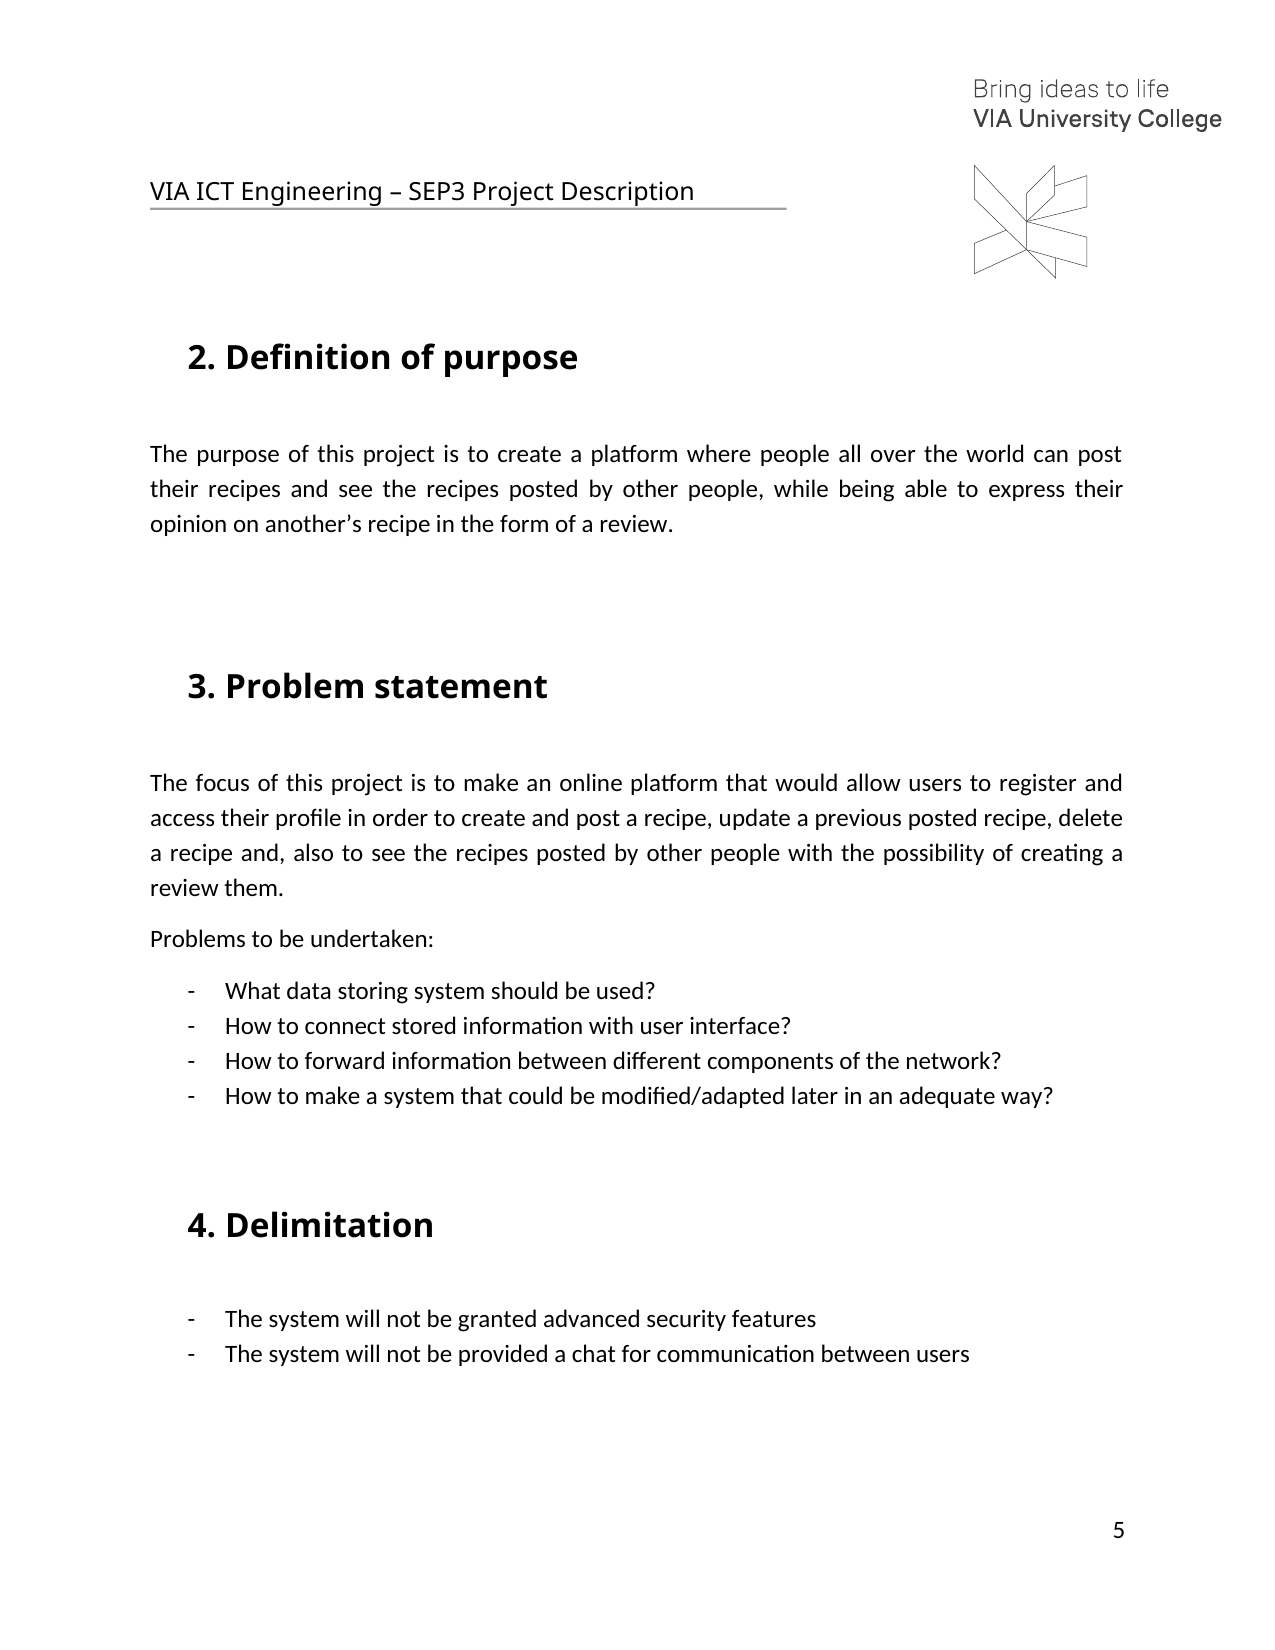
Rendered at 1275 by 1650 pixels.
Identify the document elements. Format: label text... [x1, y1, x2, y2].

subtitle Delimitation [187, 1202, 1125, 1247]
subtitle Definition of purpose [187, 334, 1125, 379]
list How to connect stored information with user interface? [187, 1010, 1125, 1041]
list What data storing system should be used? [187, 975, 1125, 1006]
list The system will not be granted advanced security features [187, 1304, 1125, 1334]
list How to make a system that could be modified/adapted later in an adequate way? [187, 1080, 1125, 1111]
list The system will not be provided a chat for communication between users [187, 1339, 1125, 1369]
subtitle Problem statement [187, 663, 1125, 708]
text Problems to be undertaken: [150, 923, 1125, 954]
list How to forward information between different components of the network? [187, 1045, 1125, 1076]
text The purpose of this project is to create a platform where people all over the world can post their recipes and see the recipes posted by other people, while being able to express their opinion on another’s recipe in the form of a review. [150, 438, 1125, 538]
text The focus of this project is to make an online platform that would allow users to register and access their profile in order to create and post a recipe, update a previous posted recipe, delete a recipe and, also to see the recipes posted by other people with the possibility of creating a review them. [150, 767, 1125, 902]
